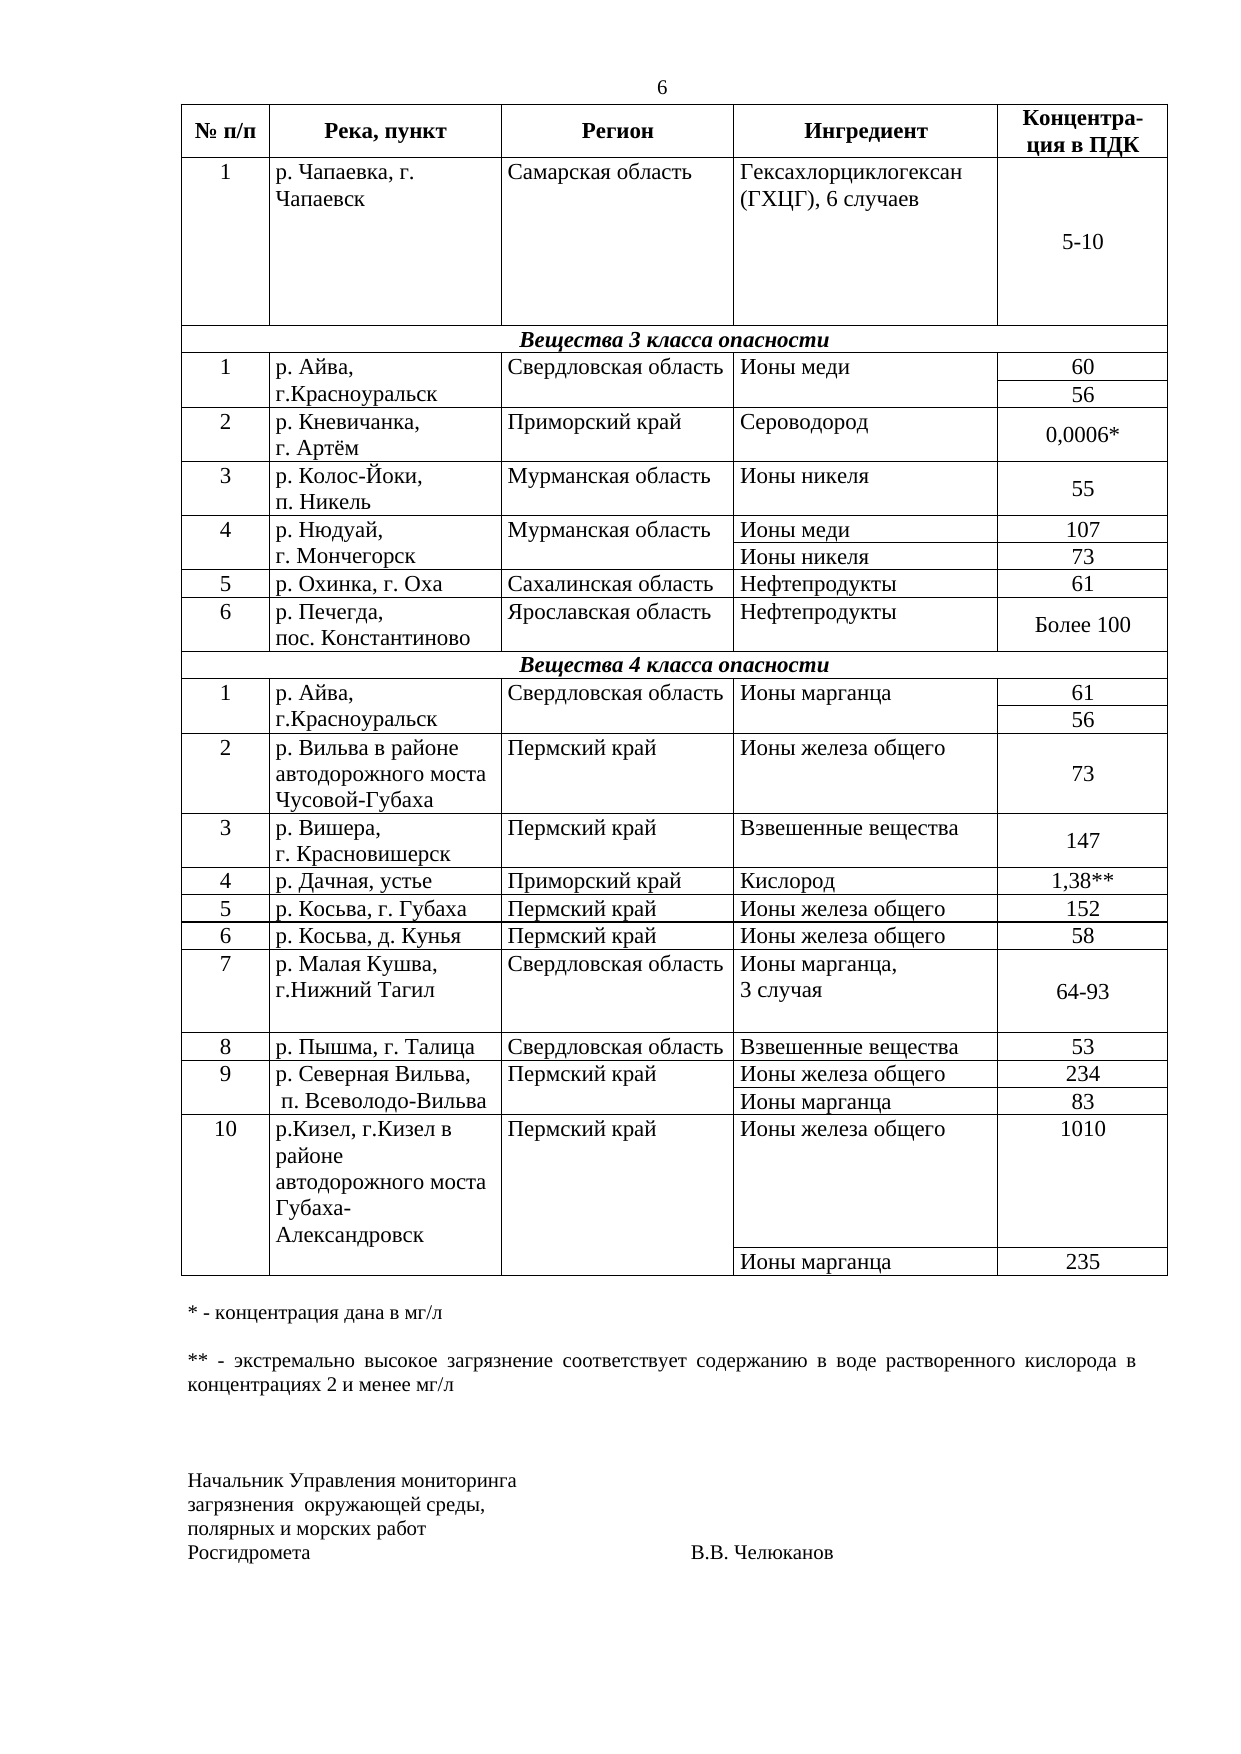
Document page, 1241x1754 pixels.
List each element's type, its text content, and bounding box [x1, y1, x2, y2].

table_cell Свердловская область [502, 1033, 733, 1059]
table_cell 5 [182, 570, 269, 597]
table_cell Ионы железа общего [734, 923, 997, 949]
table_cell р. Колос-Йоки, п. Никель [270, 462, 501, 514]
table_cell Свердловская область [502, 950, 733, 1032]
table_cell Мурманская область [502, 516, 733, 569]
table_cell Ионы железа общего [734, 1061, 997, 1087]
text Начальник Управления мониторинга [187, 1468, 1137, 1492]
table_cell Ионы марганца [734, 1088, 997, 1114]
table_cell Ионы марганца [734, 679, 997, 733]
text полярных и морских работ [187, 1516, 1137, 1540]
table_cell Вещества 3 класса опасности [182, 326, 1167, 352]
table_cell Ионы марганца [734, 1248, 997, 1274]
table_cell р. Печегда, пос. Константиново [270, 598, 501, 651]
table_cell Пермский край [502, 895, 733, 921]
text * - концентрация дана в мг/л [187, 1299, 1137, 1324]
table_cell Ионы никеля [734, 543, 997, 569]
table_cell 147 [998, 814, 1167, 867]
table_cell р. Айва, г.Красноуральск [270, 353, 501, 407]
table_cell Сероводород [734, 408, 997, 461]
table_cell 1,38** [998, 868, 1167, 894]
table_header Регион [502, 105, 733, 157]
table_cell Взвешенные вещества [734, 814, 997, 867]
table_cell 2 [182, 408, 269, 461]
table_cell Сахалинская область [502, 570, 733, 597]
table_cell Приморский край [502, 868, 733, 894]
table_cell 9 [182, 1061, 269, 1114]
table_cell 235 [998, 1248, 1167, 1274]
table_cell Свердловская область [502, 353, 733, 407]
table_header № п/п [182, 105, 269, 157]
table_cell 58 [998, 923, 1167, 949]
table_header Концентра-ция в ПДК [998, 105, 1167, 157]
table_cell 61 [998, 679, 1167, 705]
table_cell р. Нюдуай, г. Мончегорск [270, 516, 501, 569]
table_cell р. Пышма, г. Талица [270, 1033, 501, 1059]
table_cell Нефтепродукты [734, 598, 997, 651]
table_header Река, пункт [270, 105, 501, 157]
table_cell 55 [998, 462, 1167, 514]
table_cell 60 [998, 353, 1167, 380]
table_cell 56 [998, 706, 1167, 733]
table_cell 1 [182, 679, 269, 733]
table_cell р. Косьва, д. Кунья [270, 923, 501, 949]
table_cell 7 [182, 950, 269, 1032]
table_cell р. Дачная, устье [270, 868, 501, 894]
table_cell 6 [182, 598, 269, 651]
table_cell р. Айва, г.Красноуральск [270, 679, 501, 733]
table_cell р. Вильва в районе автодорожного моста Чусовой-Губаха [270, 734, 501, 813]
table_cell Пермский край [502, 1061, 733, 1114]
text загрязнения окружающей среды, [187, 1492, 1137, 1516]
text Росгидромета В.В. Челюканов [187, 1540, 1137, 1564]
table_cell Мурманская область [502, 462, 733, 514]
table_cell Самарская область [502, 158, 733, 325]
table_cell 73 [998, 734, 1167, 813]
table_cell Ионы меди [734, 516, 997, 542]
table_cell р. Северная Вильва, п. Всеволодо-Вильва [270, 1061, 501, 1114]
table_cell Пермский край [502, 923, 733, 949]
table_cell 0,0006* [998, 408, 1167, 461]
table_cell р. Охинка, г. Оха [270, 570, 501, 597]
table_cell Ионы железа общего [734, 895, 997, 921]
table_cell Пермский край [502, 1115, 733, 1274]
table_cell р. Малая Кушва, г.Нижний Тагил [270, 950, 501, 1032]
table_cell 10 [182, 1115, 269, 1274]
table_cell Свердловская область [502, 679, 733, 733]
table_cell 152 [998, 895, 1167, 921]
table_cell 5-10 [998, 158, 1167, 325]
table_cell Вещества 4 класса опасности [182, 652, 1167, 678]
table_cell 2 [182, 734, 269, 813]
table_cell 61 [998, 570, 1167, 597]
table_cell 4 [182, 516, 269, 569]
table_cell 8 [182, 1033, 269, 1059]
table_cell р. Кневичанка, г. Артём [270, 408, 501, 461]
table_cell 64-93 [998, 950, 1167, 1032]
table_cell Ионы марганца, 3 случая [734, 950, 997, 1032]
table_cell р.Кизел, г.Кизел в районе автодорожного моста Губаха-Александровск [270, 1115, 501, 1274]
table_cell 5 [182, 895, 269, 921]
table_cell Приморский край [502, 408, 733, 461]
table_cell 6 [182, 923, 269, 949]
text ** - экстремально высокое загрязнение соответствует содержанию в воде растворенного кислорода в концентрациях 2 и менее мг/л [187, 1348, 1137, 1396]
table_cell Гексахлорциклогексан (ГХЦГ), 6 случаев [734, 158, 997, 325]
table_cell 4 [182, 868, 269, 894]
table_cell 1 [182, 353, 269, 407]
table_cell р. Чапаевка, г. Чапаевск [270, 158, 501, 325]
table_cell 53 [998, 1033, 1167, 1059]
table_cell 3 [182, 462, 269, 514]
table_cell Ионы меди [734, 353, 997, 407]
table_cell Ярославская область [502, 598, 733, 651]
table_cell Нефтепродукты [734, 570, 997, 597]
table_cell 73 [998, 543, 1167, 569]
table_cell Взвешенные вещества [734, 1033, 997, 1059]
table_cell 1 [182, 158, 269, 325]
table_cell р. Косьва, г. Губаха [270, 895, 501, 921]
table_cell Ионы железа общего [734, 1115, 997, 1247]
table_cell 56 [998, 381, 1167, 407]
table_cell Более 100 [998, 598, 1167, 651]
table_cell Ионы никеля [734, 462, 997, 514]
table_cell Пермский край [502, 814, 733, 867]
table_cell 107 [998, 516, 1167, 542]
table_cell 3 [182, 814, 269, 867]
table_header Ингредиент [734, 105, 997, 157]
table_cell р. Вишера, г. Красновишерск [270, 814, 501, 867]
table_cell Пермский край [502, 734, 733, 813]
table_cell 234 [998, 1061, 1167, 1087]
table_cell 83 [998, 1088, 1167, 1114]
table_cell Кислород [734, 868, 997, 894]
table_cell Ионы железа общего [734, 734, 997, 813]
table_cell 1010 [998, 1115, 1167, 1247]
